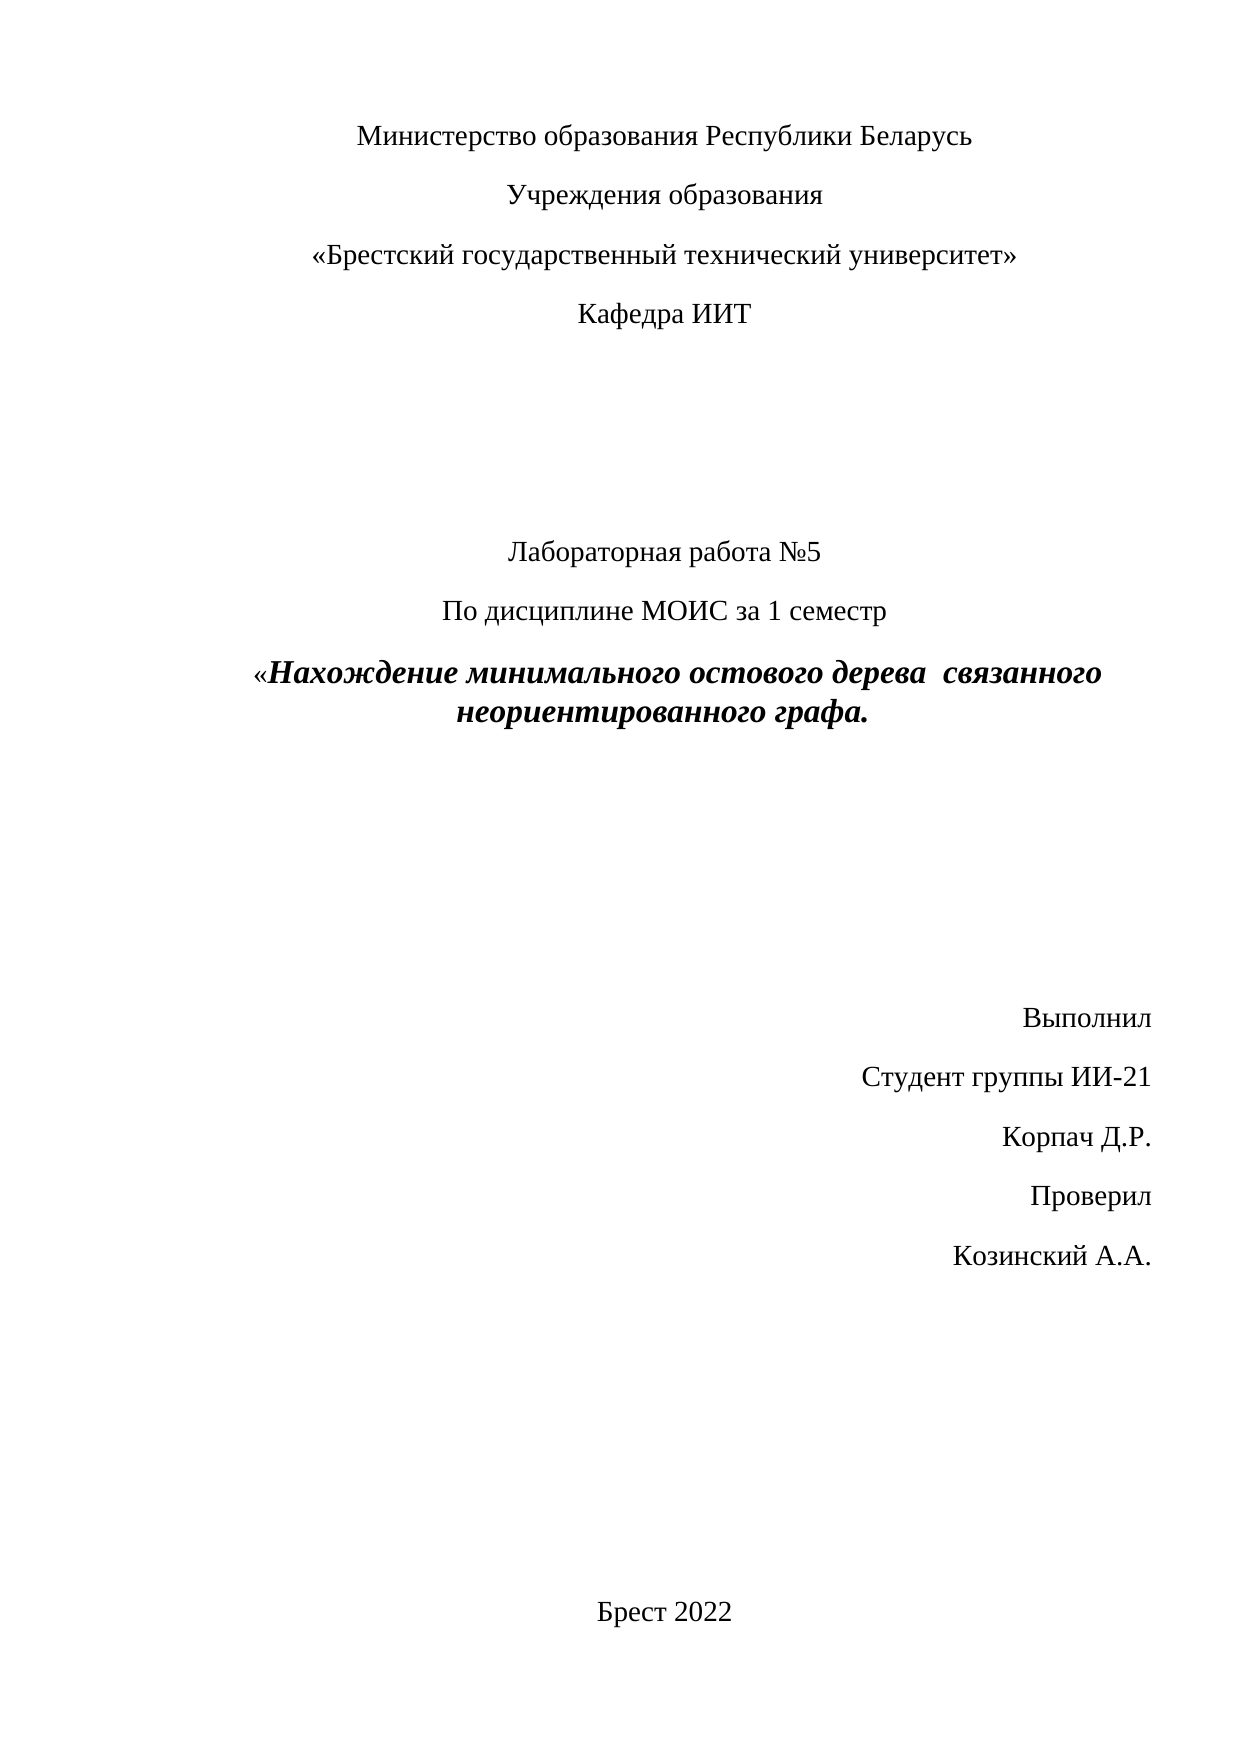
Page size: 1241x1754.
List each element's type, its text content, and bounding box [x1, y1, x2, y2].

text Брест 2022 [177, 1594, 1152, 1627]
text Выполнил [177, 1000, 1152, 1034]
text Кафедра ИИТ [177, 296, 1152, 330]
text Лабораторная работа №5 [177, 534, 1152, 567]
text Учреждения образования [177, 177, 1152, 211]
text Проверил [177, 1178, 1152, 1212]
text Студент группы ИИ-21 [177, 1059, 1152, 1093]
text По дисциплине МОИС за 1 семестр [177, 593, 1152, 627]
text Козинский А.А. [177, 1238, 1152, 1271]
text «Нахождение минимального остового дерева связанного неориентированного графа. [177, 652, 1152, 729]
text «Брестский государственный технический университет» [177, 237, 1152, 270]
text Корпач Д.Р. [177, 1119, 1152, 1152]
text Министерство образования Республики Беларусь [177, 118, 1152, 152]
